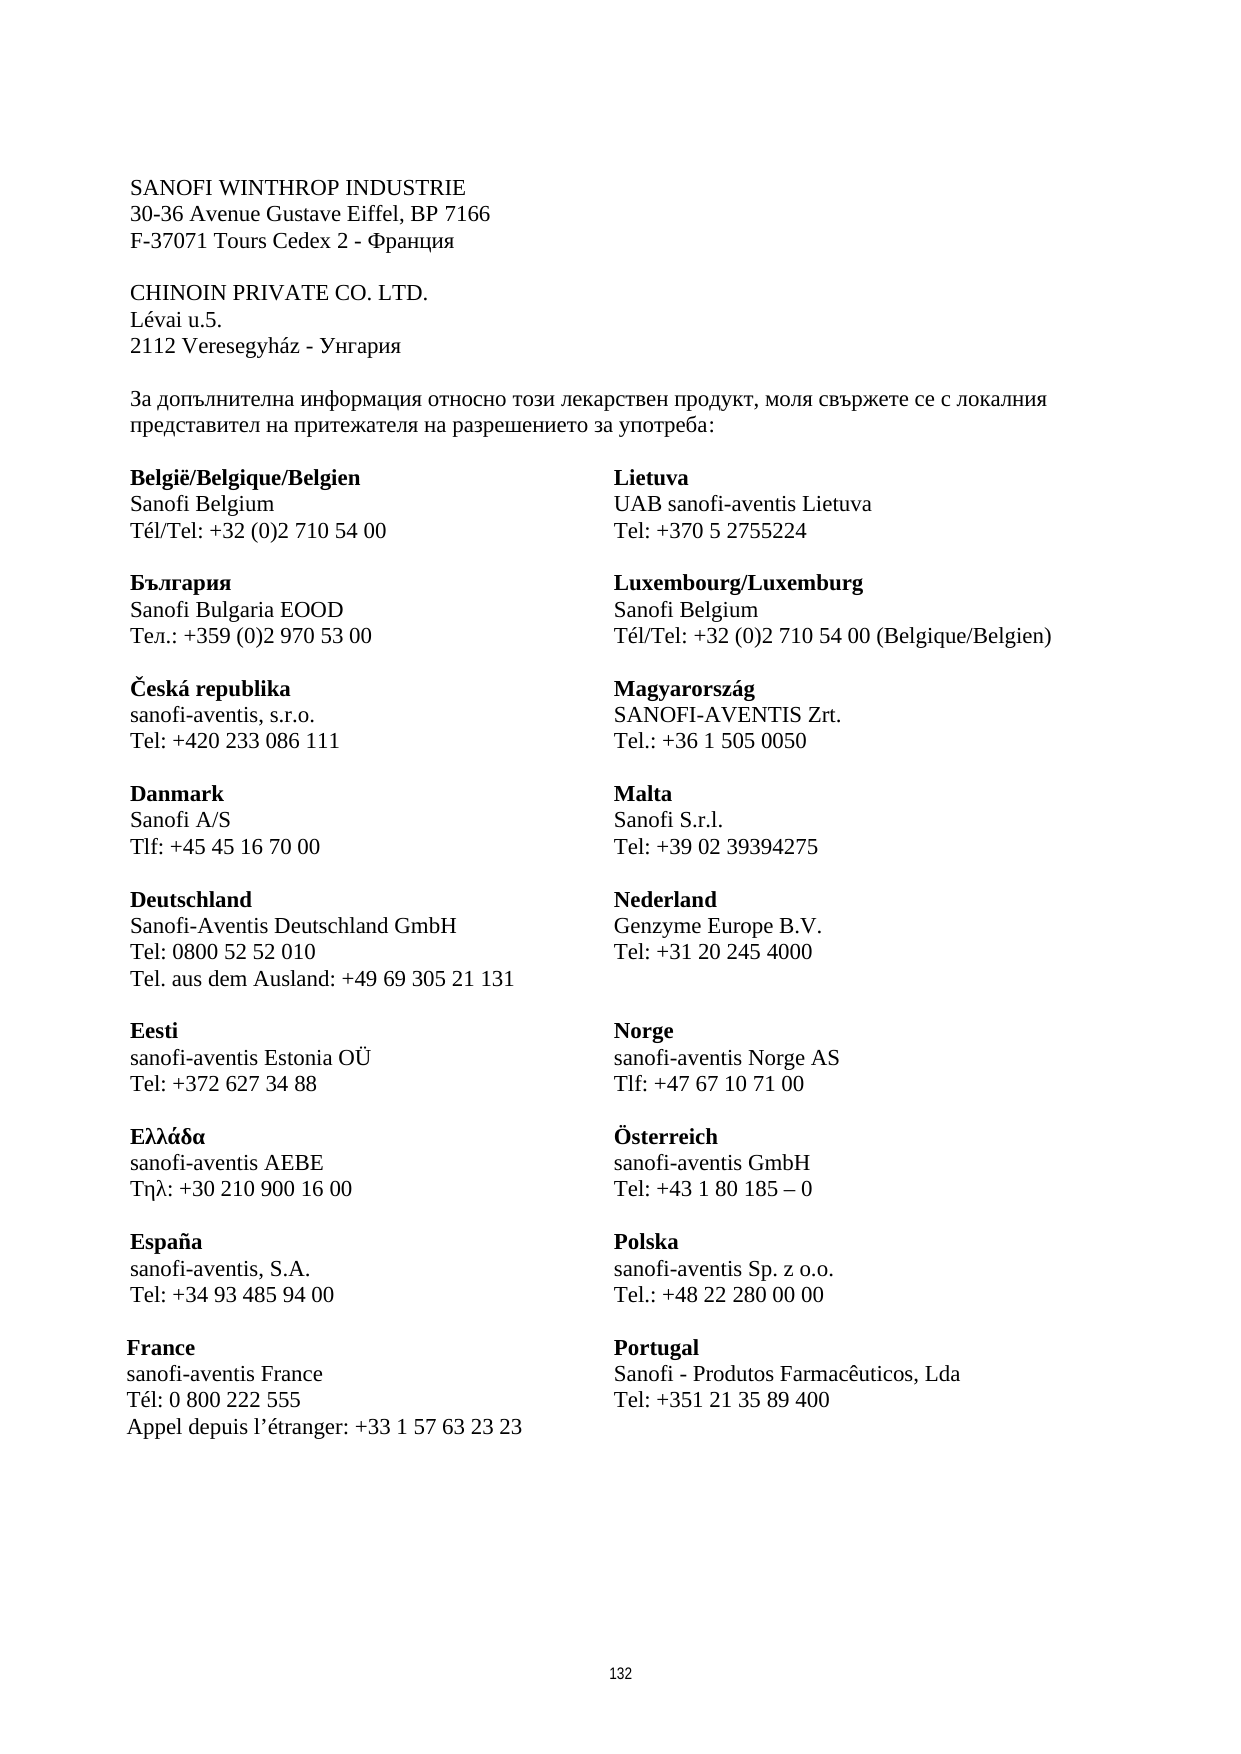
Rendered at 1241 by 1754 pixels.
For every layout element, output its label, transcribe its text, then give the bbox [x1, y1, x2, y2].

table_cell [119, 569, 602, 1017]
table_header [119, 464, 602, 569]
text CHINOIN PRIVATE CO. LTD. Lévai u.5. 2112 Veresegyház - Унгария [130, 279, 1111, 358]
text SANOFI WINTHROP INDUSTRIE 30-36 Avenue Gustave Eiffel, BP 7166 F-37071 Tours Cedex 2 - Франция [130, 174, 1111, 253]
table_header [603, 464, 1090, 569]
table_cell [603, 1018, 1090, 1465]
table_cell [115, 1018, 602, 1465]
text За допълнителна информация относно този лекарствен продукт, моля свържете се с локалния представител на притежателя на разрешението за употреба: [130, 385, 1111, 438]
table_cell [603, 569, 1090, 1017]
